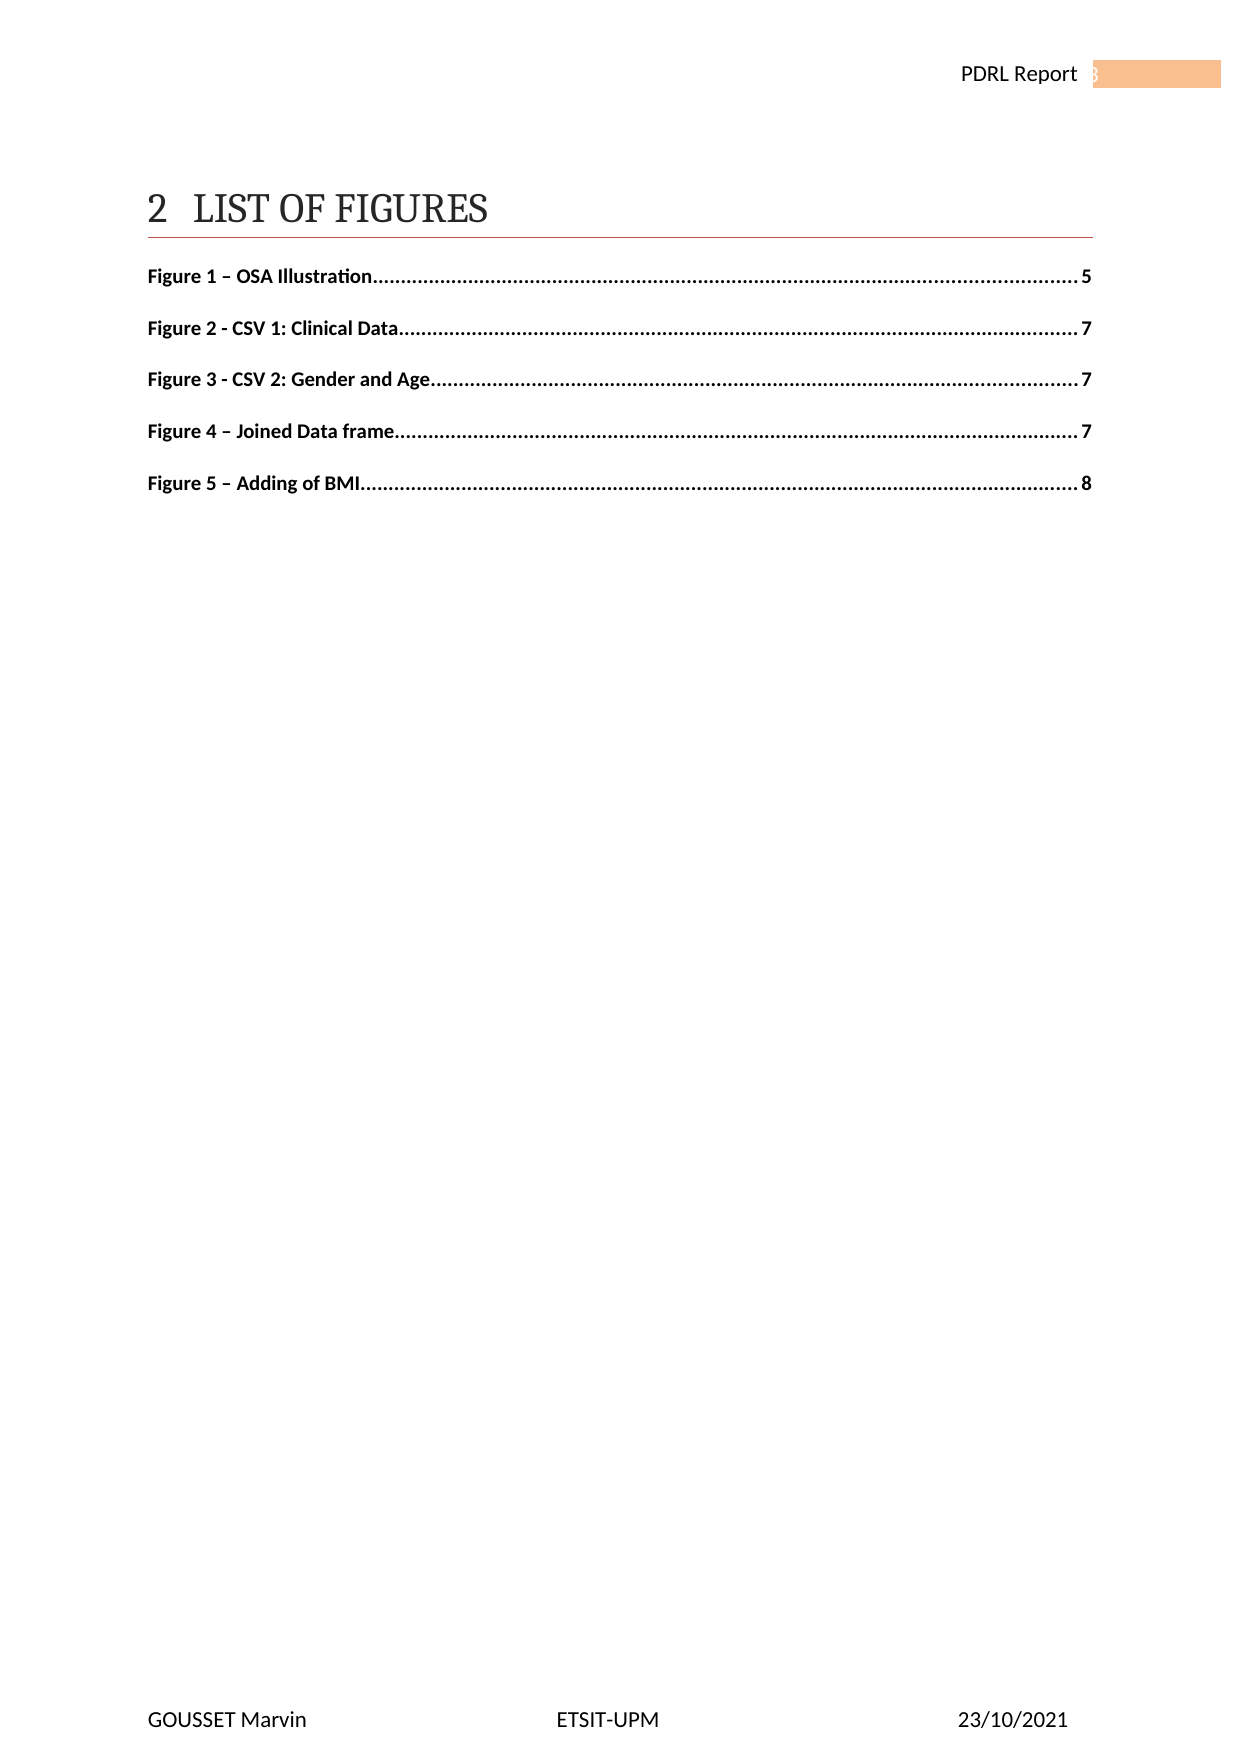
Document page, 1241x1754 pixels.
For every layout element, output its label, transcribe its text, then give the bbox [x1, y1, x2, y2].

text Figure 1 – OSA Illustration 5 [148, 263, 1093, 289]
subtitle LIST OF FIGURES [148, 185, 1093, 237]
text Figure 5 – Adding of BMI 8 [148, 470, 1093, 495]
text Figure 3 - CSV 2: Gender and Age 7 [148, 367, 1093, 392]
text Figure 4 – Joined Data frame 7 [148, 418, 1093, 444]
text Figure 2 - CSV 1: Clinical Data 7 [148, 315, 1093, 340]
